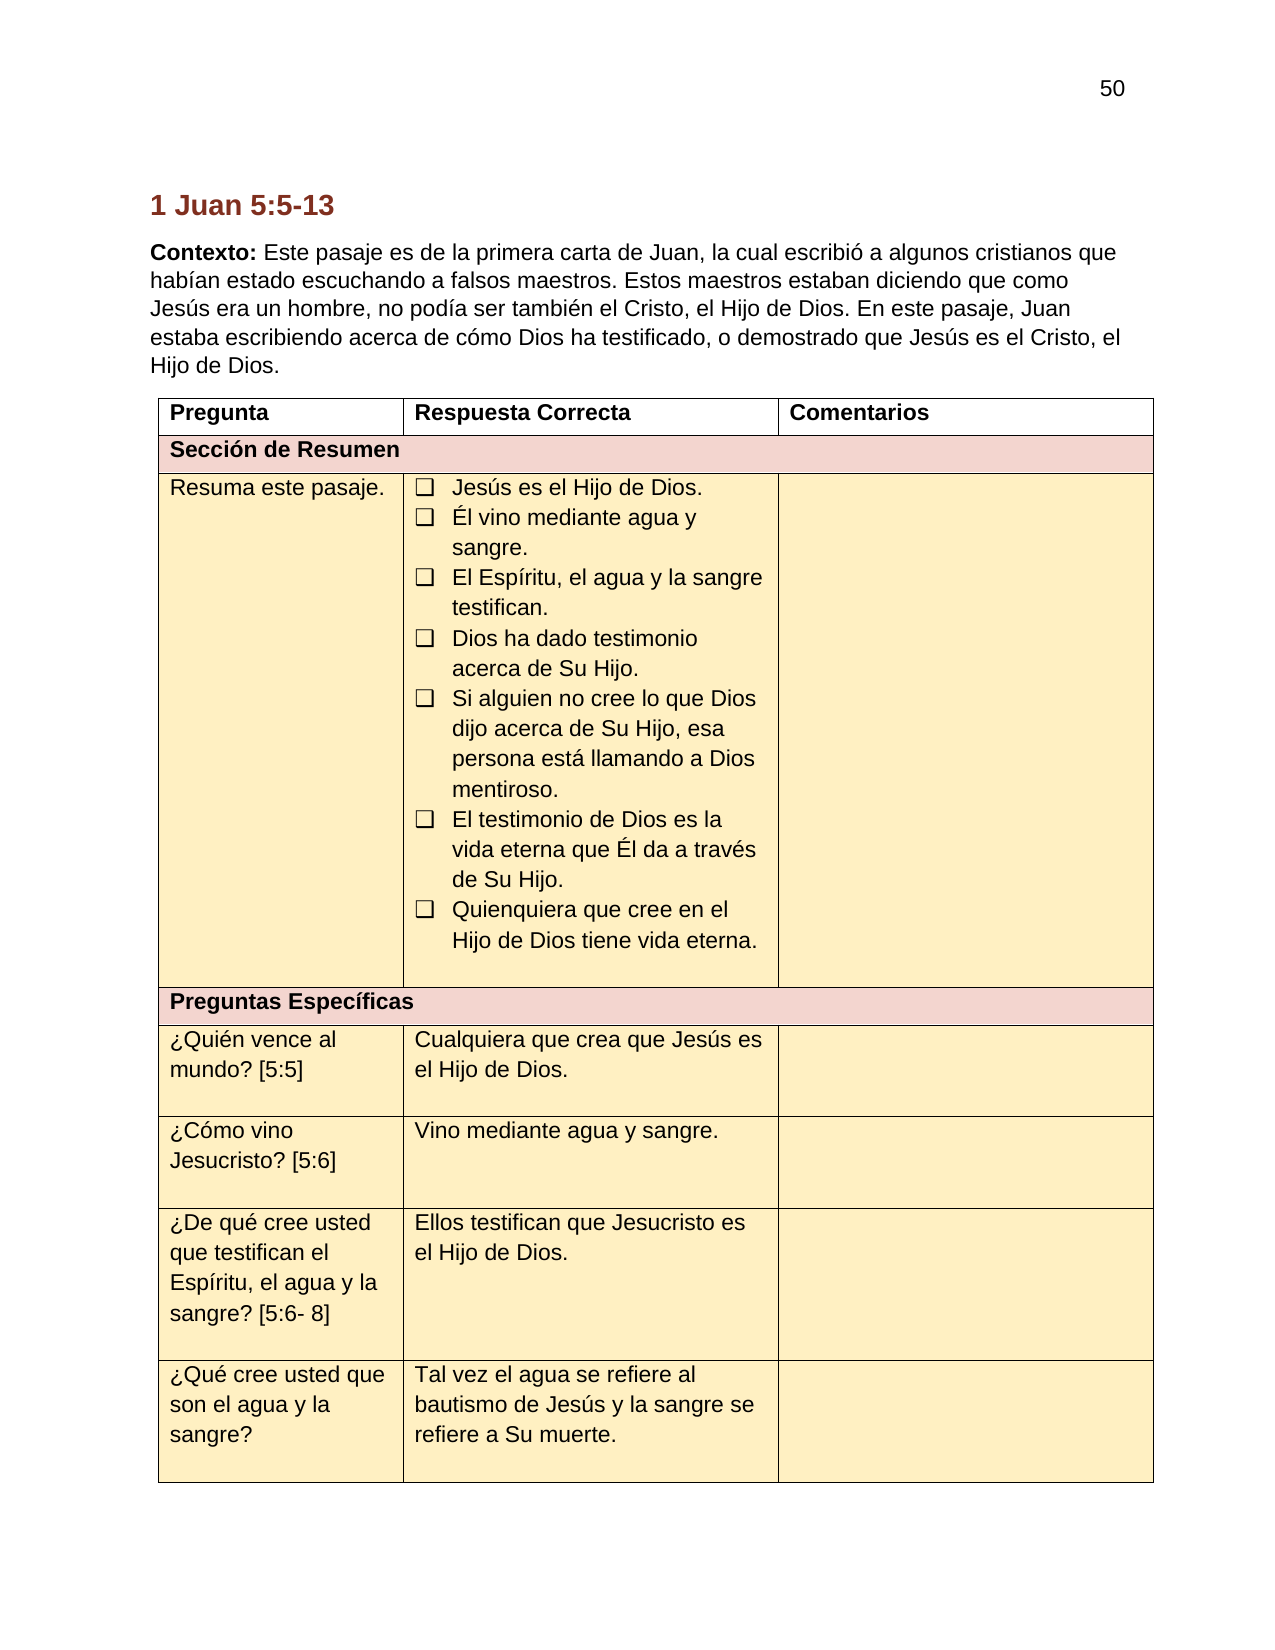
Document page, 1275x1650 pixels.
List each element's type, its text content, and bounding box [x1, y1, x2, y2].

table_cell [779, 474, 1153, 987]
table_cell ¿Quién vence al mundo? [5:5] [159, 1026, 403, 1116]
table_cell [779, 1026, 1153, 1116]
table_cell Preguntas Específicas [159, 988, 1153, 1024]
table_cell ¿Cómo vino Jesucristo? [5:6] [159, 1117, 403, 1208]
table_cell [779, 1117, 1153, 1208]
table_cell ¿De qué cree usted que testifican el Espíritu, el agua y la sangre? [5:6- 8] [159, 1209, 403, 1360]
table_cell Ellos testifican que Jesucristo es el Hijo de Dios. [404, 1209, 778, 1360]
subtitle 1 Juan 5:5-13 [150, 187, 1125, 221]
table_cell Jesús es el Hijo de Dios. Él vino mediante agua y sangre. El Espíritu, el agua y la sangre testifican. Dios ha dado testimonio acerca de Su Hijo. Si alguien no cree lo que Dios dijo acerca de Su Hijo, esa persona está llamando a Dios mentiroso. El testimonio de Dios es la vida eterna que Él da a través de Su Hijo. Quienquiera que cree en el Hijo de Dios tiene vida eterna. [404, 474, 778, 987]
table_cell Vino mediante agua y sangre. [404, 1117, 778, 1208]
table_header Respuesta Correcta [404, 399, 778, 435]
text Contexto: Este pasaje es de la primera carta de Juan, la cual escribió a algunos cristianos que habían estado escuchando a falsos maestros. Estos maestros estaban diciendo que como Jesús era un hombre, no podía ser también el Cristo, el Hijo de Dios. En este pasaje, Juan estaba escribiendo acerca de cómo Dios ha testificado, o demostrado que Jesús es el Cristo, el Hijo de Dios. [150, 238, 1125, 379]
table_header Comentarios [779, 399, 1153, 435]
table_cell Cualquiera que crea que Jesús es el Hijo de Dios. [404, 1026, 778, 1116]
table_cell Sección de Resumen [159, 436, 1153, 472]
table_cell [404, 1361, 778, 1482]
table_cell [779, 1361, 1153, 1482]
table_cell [159, 1361, 403, 1482]
table_cell [779, 1209, 1153, 1360]
table_header Pregunta [159, 399, 403, 435]
table_cell Resuma este pasaje. [159, 474, 403, 987]
